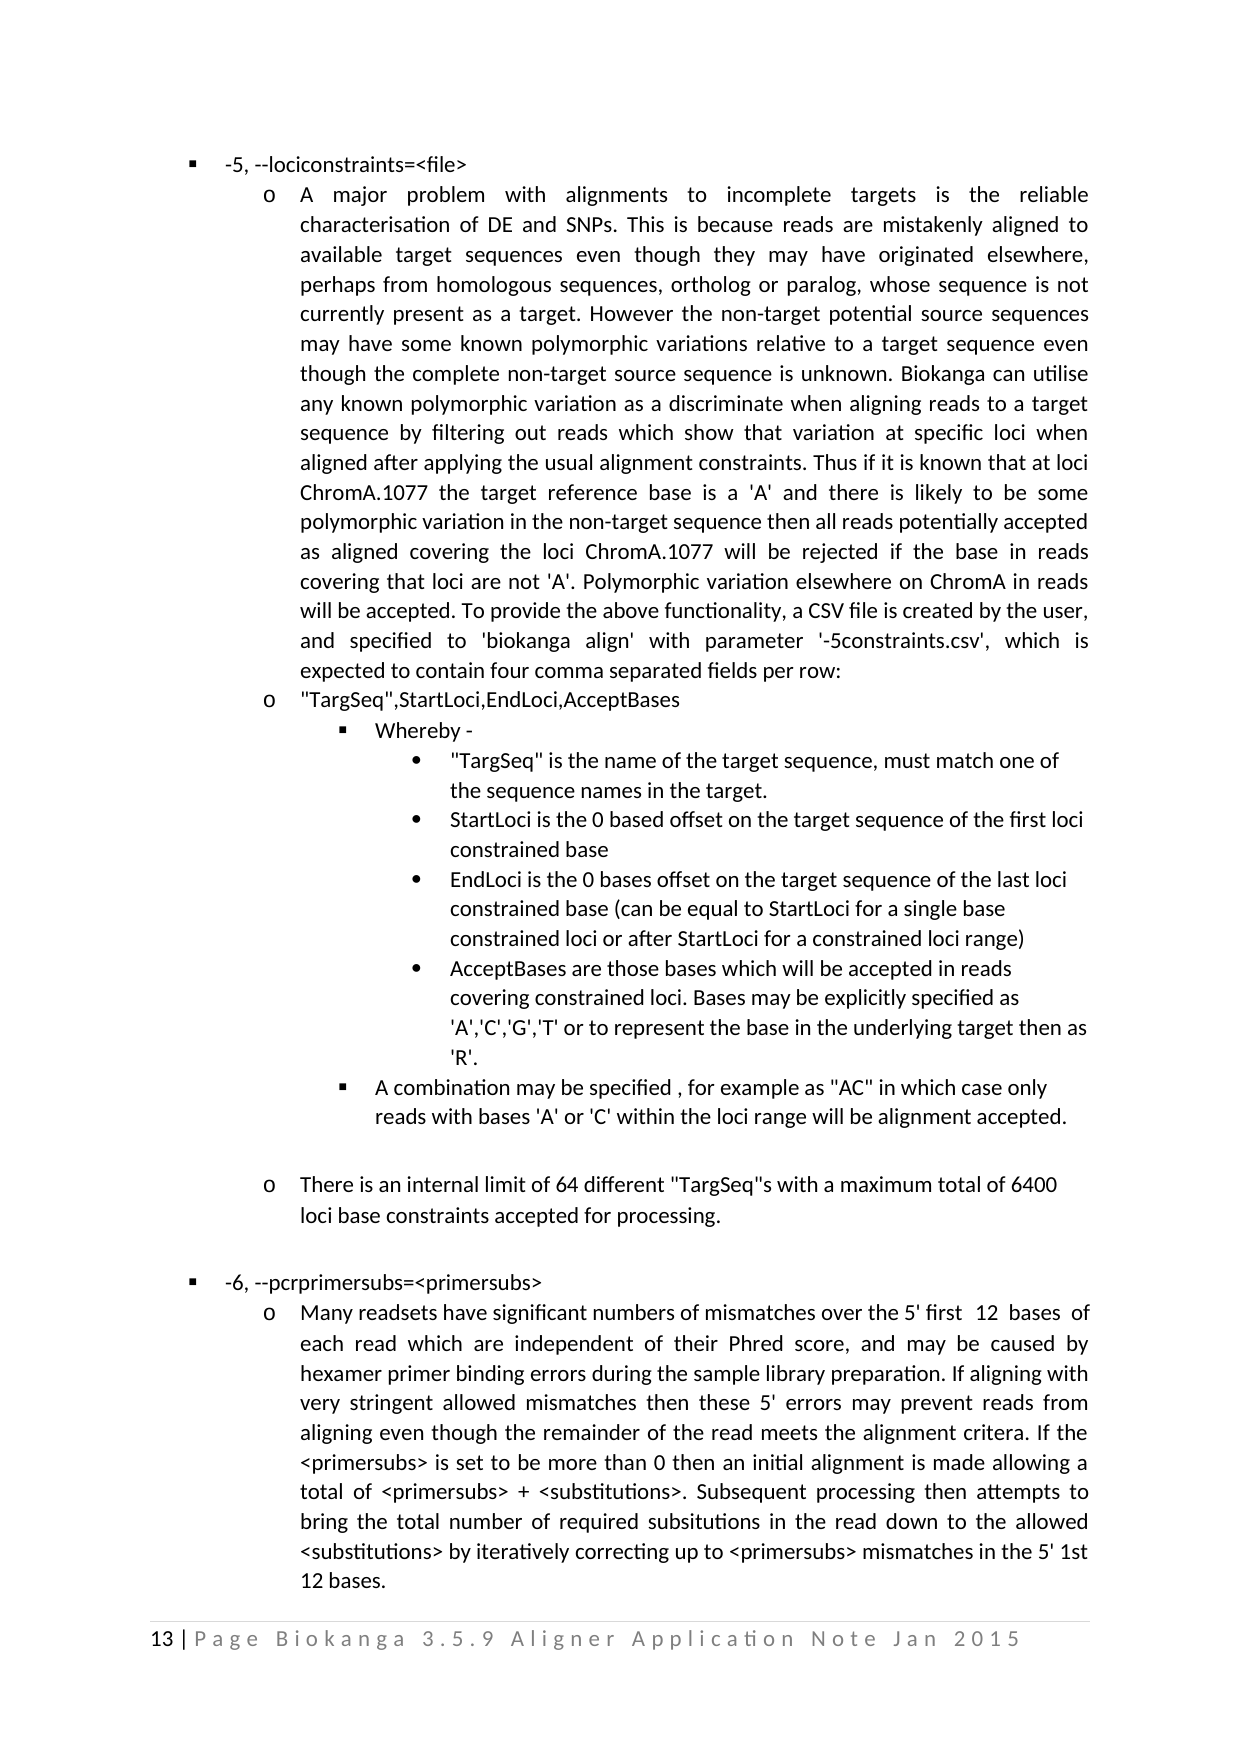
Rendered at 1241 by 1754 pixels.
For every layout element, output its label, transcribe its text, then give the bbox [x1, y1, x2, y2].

list A combination may be specified , for example as "AC" in which case only reads with bases 'A' or 'C' within the loci range will be alignment accepted. [337, 1073, 1090, 1130]
list Whereby - [337, 716, 1090, 744]
list EndLoci is the 0 bases offset on the target sequence of the last loci constrained base (can be equal to StartLoci for a single base constrained loci or after StartLoci for a constrained loci range) [412, 865, 1090, 952]
list AcceptBases are those bases which will be accepted in reads covering constrained loci. Bases may be explicitly specified as 'A','C','G','T' or to represent the base in the underlying target then as 'R'. [412, 954, 1090, 1071]
list "TargSeq" is the name of the target sequence, must match one of the sequence names in the target. [412, 746, 1090, 804]
list StartLoci is the 0 based offset on the target sequence of the first loci constrained base [412, 805, 1090, 863]
list There is an internal limit of 64 different "TargSeq"s with a maximum total of 6400 loci base constraints accepted for processing. [262, 1170, 1090, 1229]
list -5, --lociconstraints=<file> [187, 150, 1090, 178]
list -6, --pcrprimersubs=<primersubs> [187, 1268, 1090, 1297]
list Many readsets have significant numbers of mismatches over the 5' first 12 bases of each read which are independent of their Phred score, and may be caused by hexamer primer binding errors during the sample library preparation. If aligning with very stringent allowed mismatches then these 5' errors may prevent reads from aligning even though the remainder of the read meets the alignment critera. If the <primersubs> is set to be more than 0 then an initial alignment is made allowing a total of <primersubs> + <substitutions>. Subsequent processing then attempts to bring the total number of required subsitutions in the read down to the allowed <substitutions> by iteratively correcting up to <primersubs> mismatches in the 5' 1st 12 bases. [262, 1298, 1090, 1594]
list A major problem with alignments to incomplete targets is the reliable characterisation of DE and SNPs. This is because reads are mistakenly aligned to available target sequences even though they may have originated elsewhere, perhaps from homologous sequences, ortholog or paralog, whose sequence is not currently present as a target. However the non-target potential source sequences may have some known polymorphic variations relative to a target sequence even though the complete non-target source sequence is unknown. Biokanga can utilise any known polymorphic variation as a discriminate when aligning reads to a target sequence by filtering out reads which show that variation at specific loci when aligned after applying the usual alignment constraints. Thus if it is known that at loci ChromA.1077 the target reference base is a 'A' and there is likely to be some polymorphic variation in the non-target sequence then all reads potentially accepted as aligned covering the loci ChromA.1077 will be rejected if the base in reads covering that loci are not 'A'. Polymorphic variation elsewhere on ChromA in reads will be accepted. To provide the above functionality, a CSV file is created by the user, and specified to 'biokanga align' with parameter '-5constraints.csv', which is expected to contain four comma separated fields per row: [262, 180, 1090, 684]
list "TargSeq",StartLoci,EndLoci,AcceptBases [262, 686, 1090, 715]
